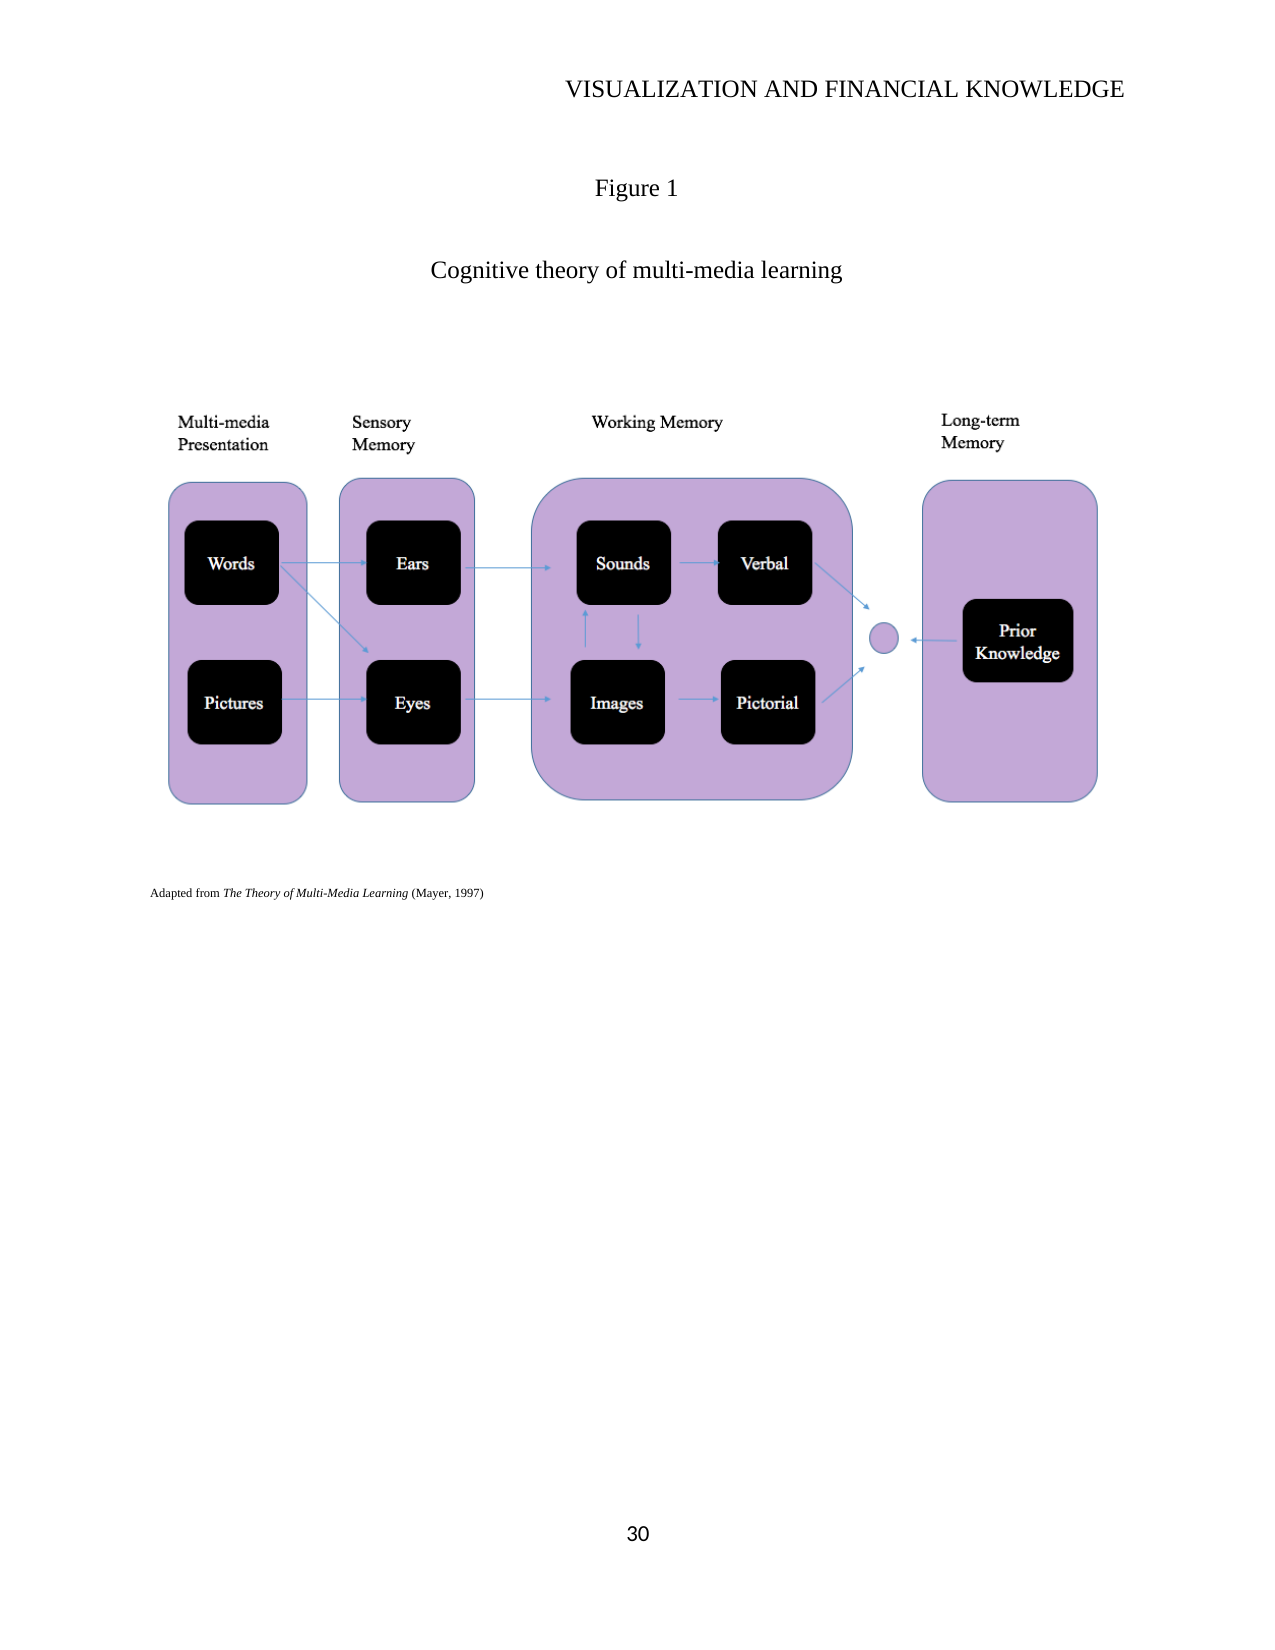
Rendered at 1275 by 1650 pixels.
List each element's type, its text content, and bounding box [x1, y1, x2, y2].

text Cognitive theory of multi-media learning [413, 255, 861, 284]
text Figure 1 [413, 173, 861, 202]
text Adapted from The Theory of Multi-Media Learning (Mayer, 1997) [150, 886, 1125, 900]
picture [150, 378, 1111, 832]
